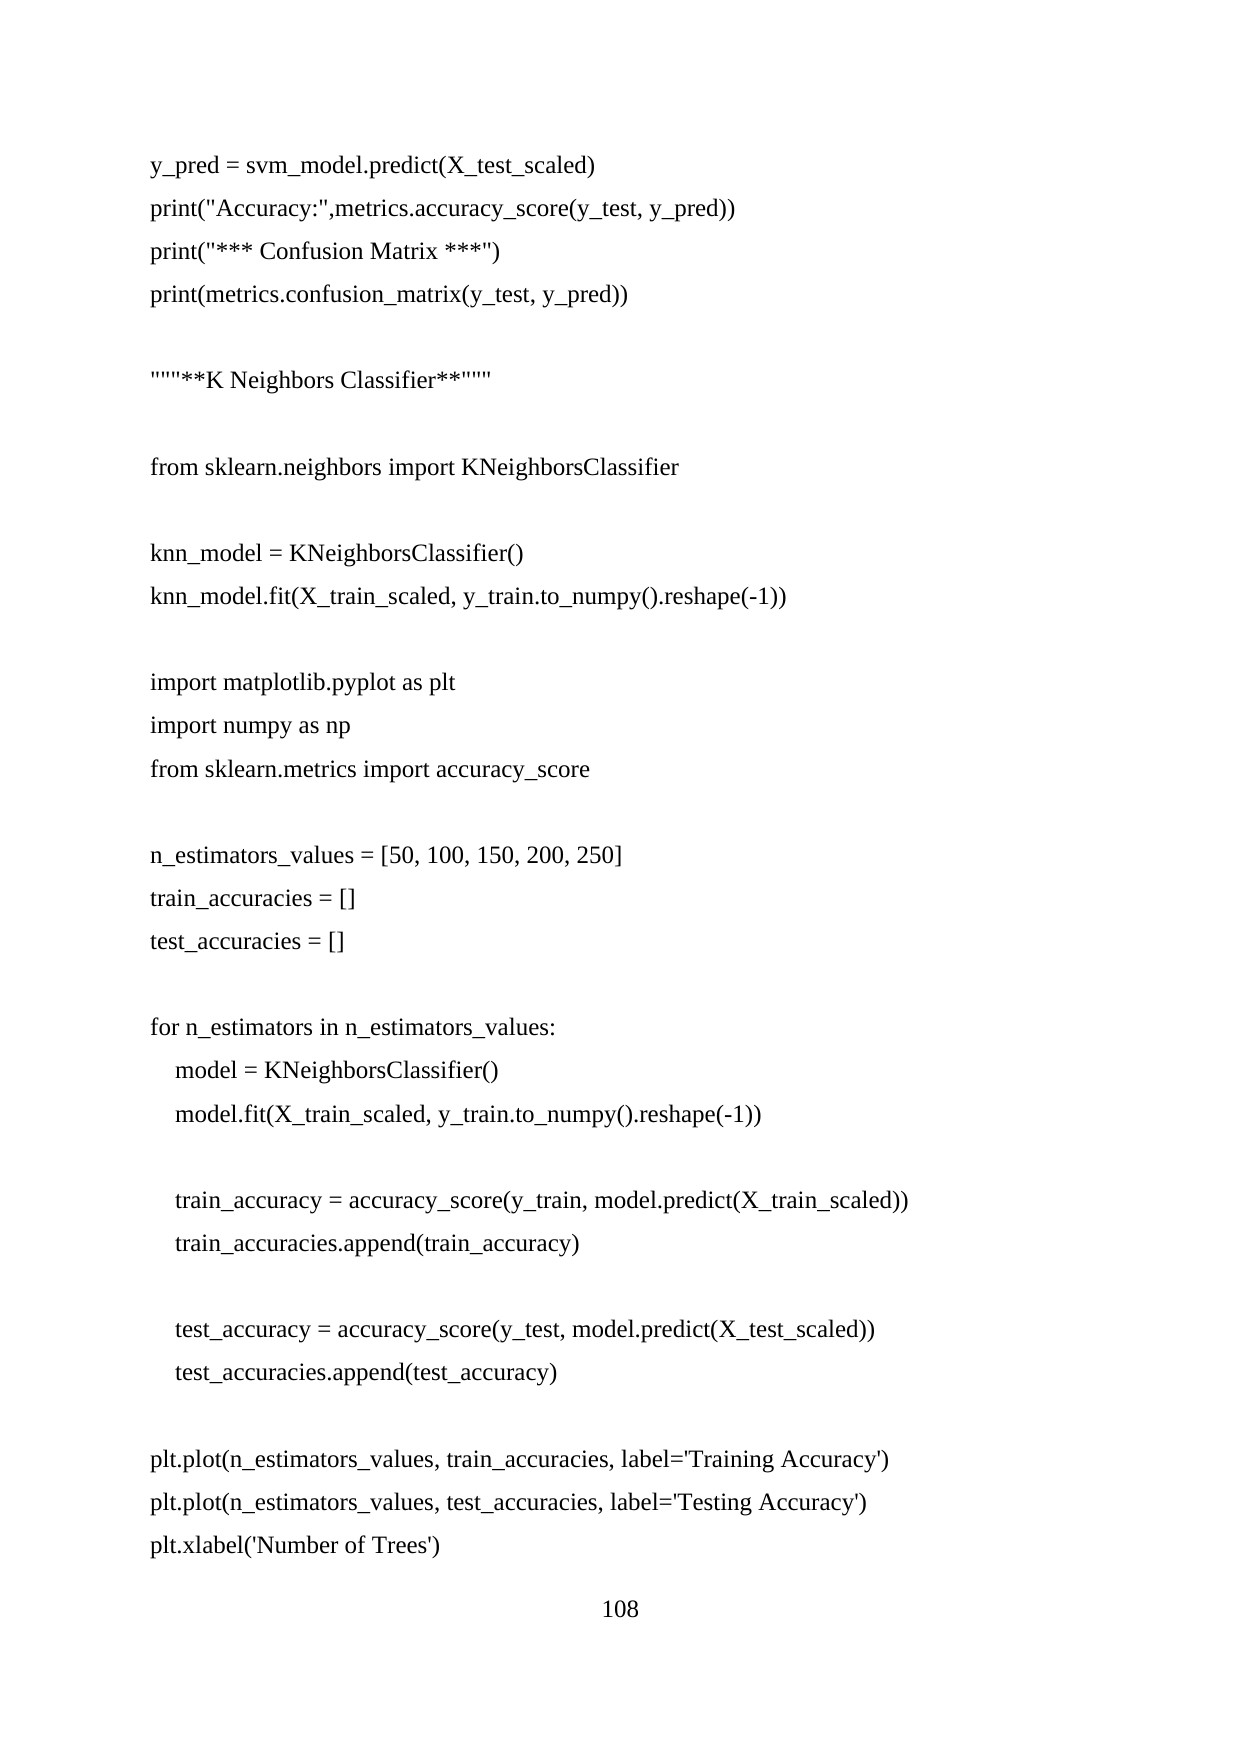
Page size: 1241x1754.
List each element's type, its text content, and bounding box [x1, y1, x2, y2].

text test_accuracy = accuracy_score(y_test, model.predict(X_test_scaled)) [150, 1314, 1090, 1343]
text import matplotlib.pyplot as plt [150, 667, 1090, 696]
text model = KNeighborsClassifier() [150, 1056, 1090, 1084]
text plt.plot(n_estimators_values, test_accuracies, label='Testing Accuracy') [150, 1487, 1090, 1516]
text test_accuracies = [] [150, 926, 1090, 955]
text train_accuracies = [] [150, 883, 1090, 912]
text plt.xlabel('Number of Trees') [150, 1530, 1090, 1559]
text import numpy as np [150, 711, 1090, 739]
text train_accuracy = accuracy_score(y_train, model.predict(X_train_scaled)) [150, 1185, 1090, 1214]
text from sklearn.metrics import accuracy_score [150, 754, 1090, 782]
text for n_estimators in n_estimators_values: [150, 1012, 1090, 1041]
text n_estimators_values = [50, 100, 150, 200, 250] [150, 840, 1090, 869]
text test_accuracies.append(test_accuracy) [150, 1357, 1090, 1386]
text from sklearn.neighbors import KNeighborsClassifier [150, 452, 1090, 481]
text print("*** Confusion Matrix ***") [150, 236, 1090, 265]
text model.fit(X_train_scaled, y_train.to_numpy().reshape(-1)) [150, 1099, 1090, 1127]
text y_pred = svm_model.predict(X_test_scaled) [150, 150, 1090, 179]
text train_accuracies.append(train_accuracy) [150, 1228, 1090, 1257]
text print(metrics.confusion_matrix(y_test, y_pred)) [150, 279, 1090, 308]
text knn_model = KNeighborsClassifier() [150, 538, 1090, 567]
text """**K Neighbors Classifier**""" [150, 366, 1090, 394]
text knn_model.fit(X_train_scaled, y_train.to_numpy().reshape(-1)) [150, 581, 1090, 610]
text print("Accuracy:",metrics.accuracy_score(y_test, y_pred)) [150, 193, 1090, 222]
text plt.plot(n_estimators_values, train_accuracies, label='Training Accuracy') [150, 1444, 1090, 1472]
